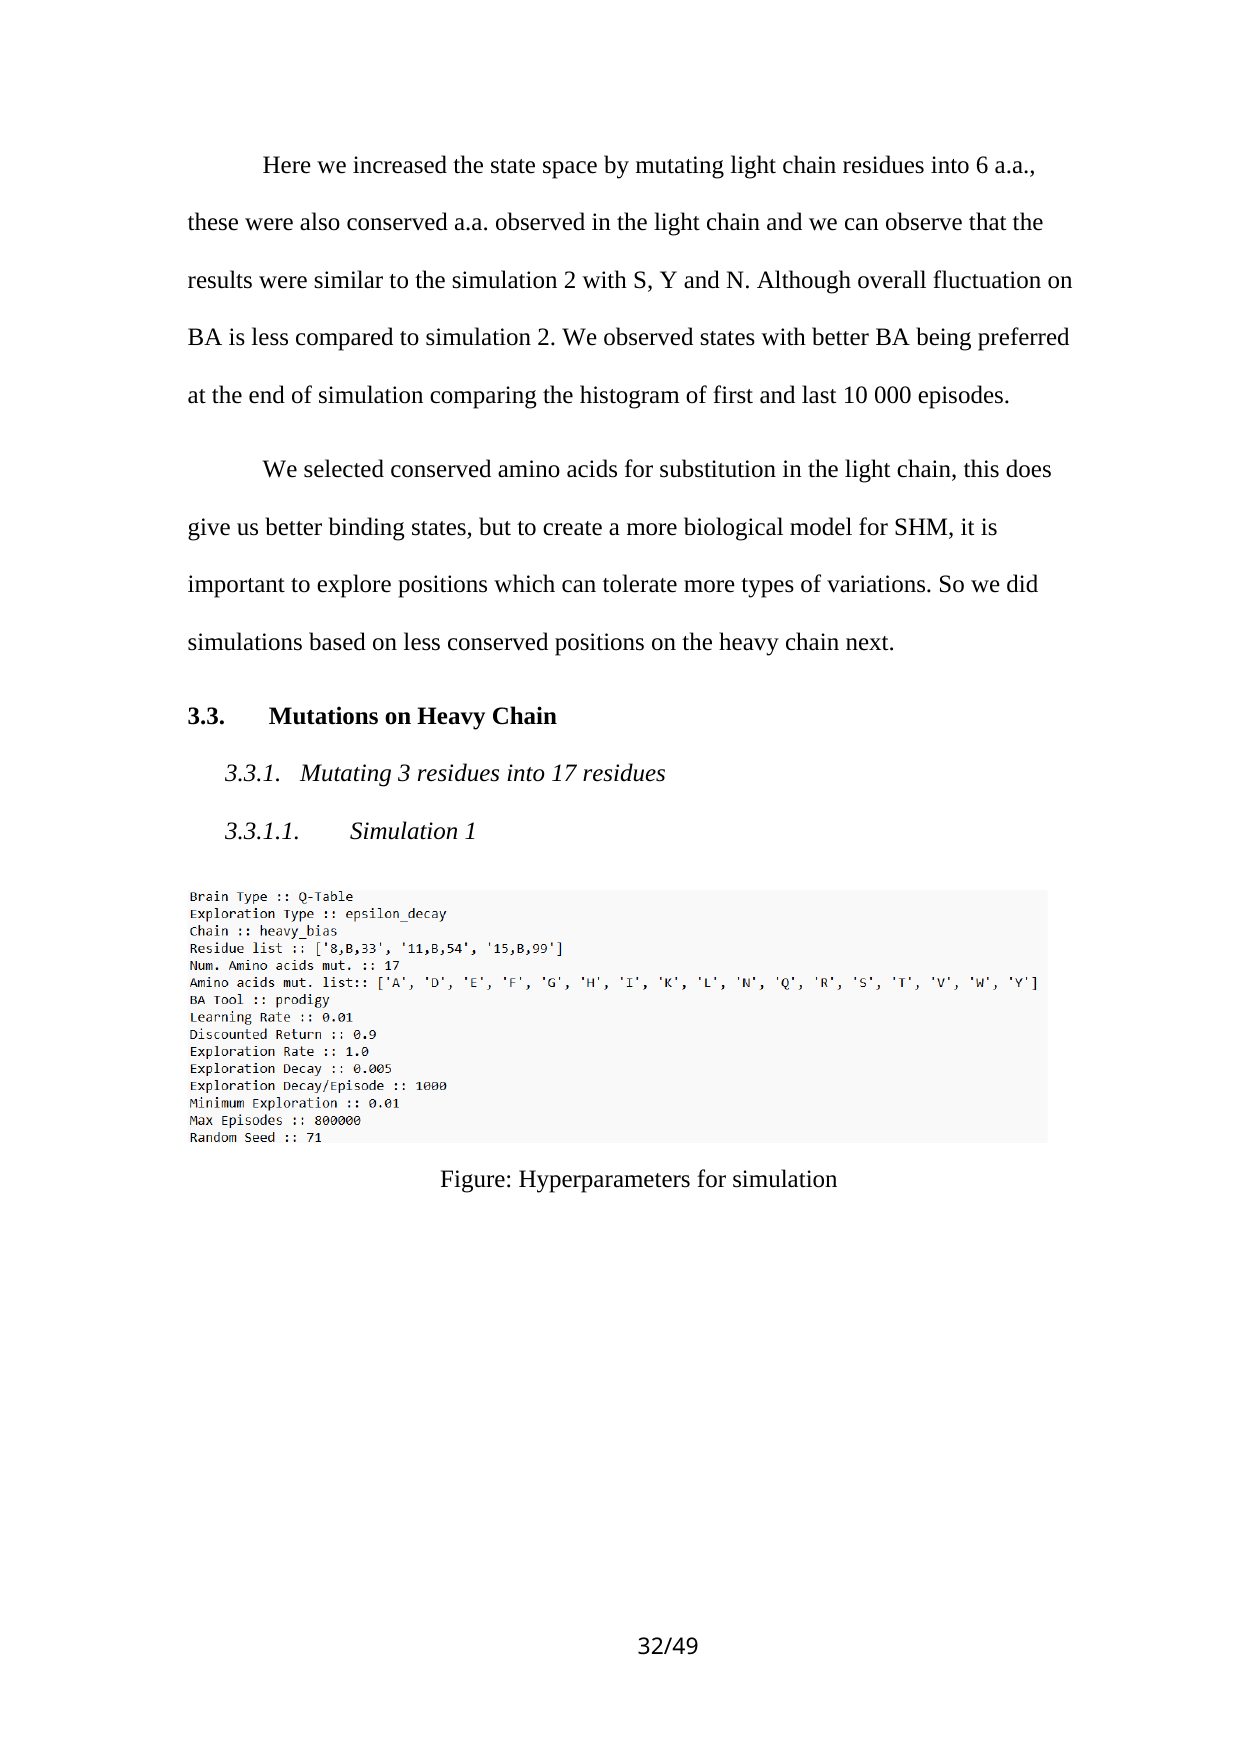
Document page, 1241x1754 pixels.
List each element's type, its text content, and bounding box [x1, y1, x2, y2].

picture [187, 890, 1048, 1143]
text We selected conserved amino acids for substitution in the light chain, this does give us better binding states, but to create a more biological model for SHM, it is important to explore positions which can tolerate more types of variations. So we did simulations based on less conserved positions on the heavy chain next. [187, 454, 1090, 655]
list Mutating 3 residues into 17 residues [225, 758, 1090, 787]
list Mutations on Heavy Chain [187, 701, 1090, 729]
text Here we increased the state space by mutating light chain residues into 6 a.a., these were also conserved a.a. observed in the light chain and we can observe that the results were similar to the simulation 2 with S, Y and N. Although overall fluctuation on BA is less compared to simulation 2. We observed states with better BA being preferred at the end of simulation comparing the histogram of first and last 10 000 episodes. [187, 150, 1090, 409]
list Simulation 1 [225, 816, 1090, 844]
text Figure: Hyperparameters for simulation [187, 1164, 1090, 1193]
